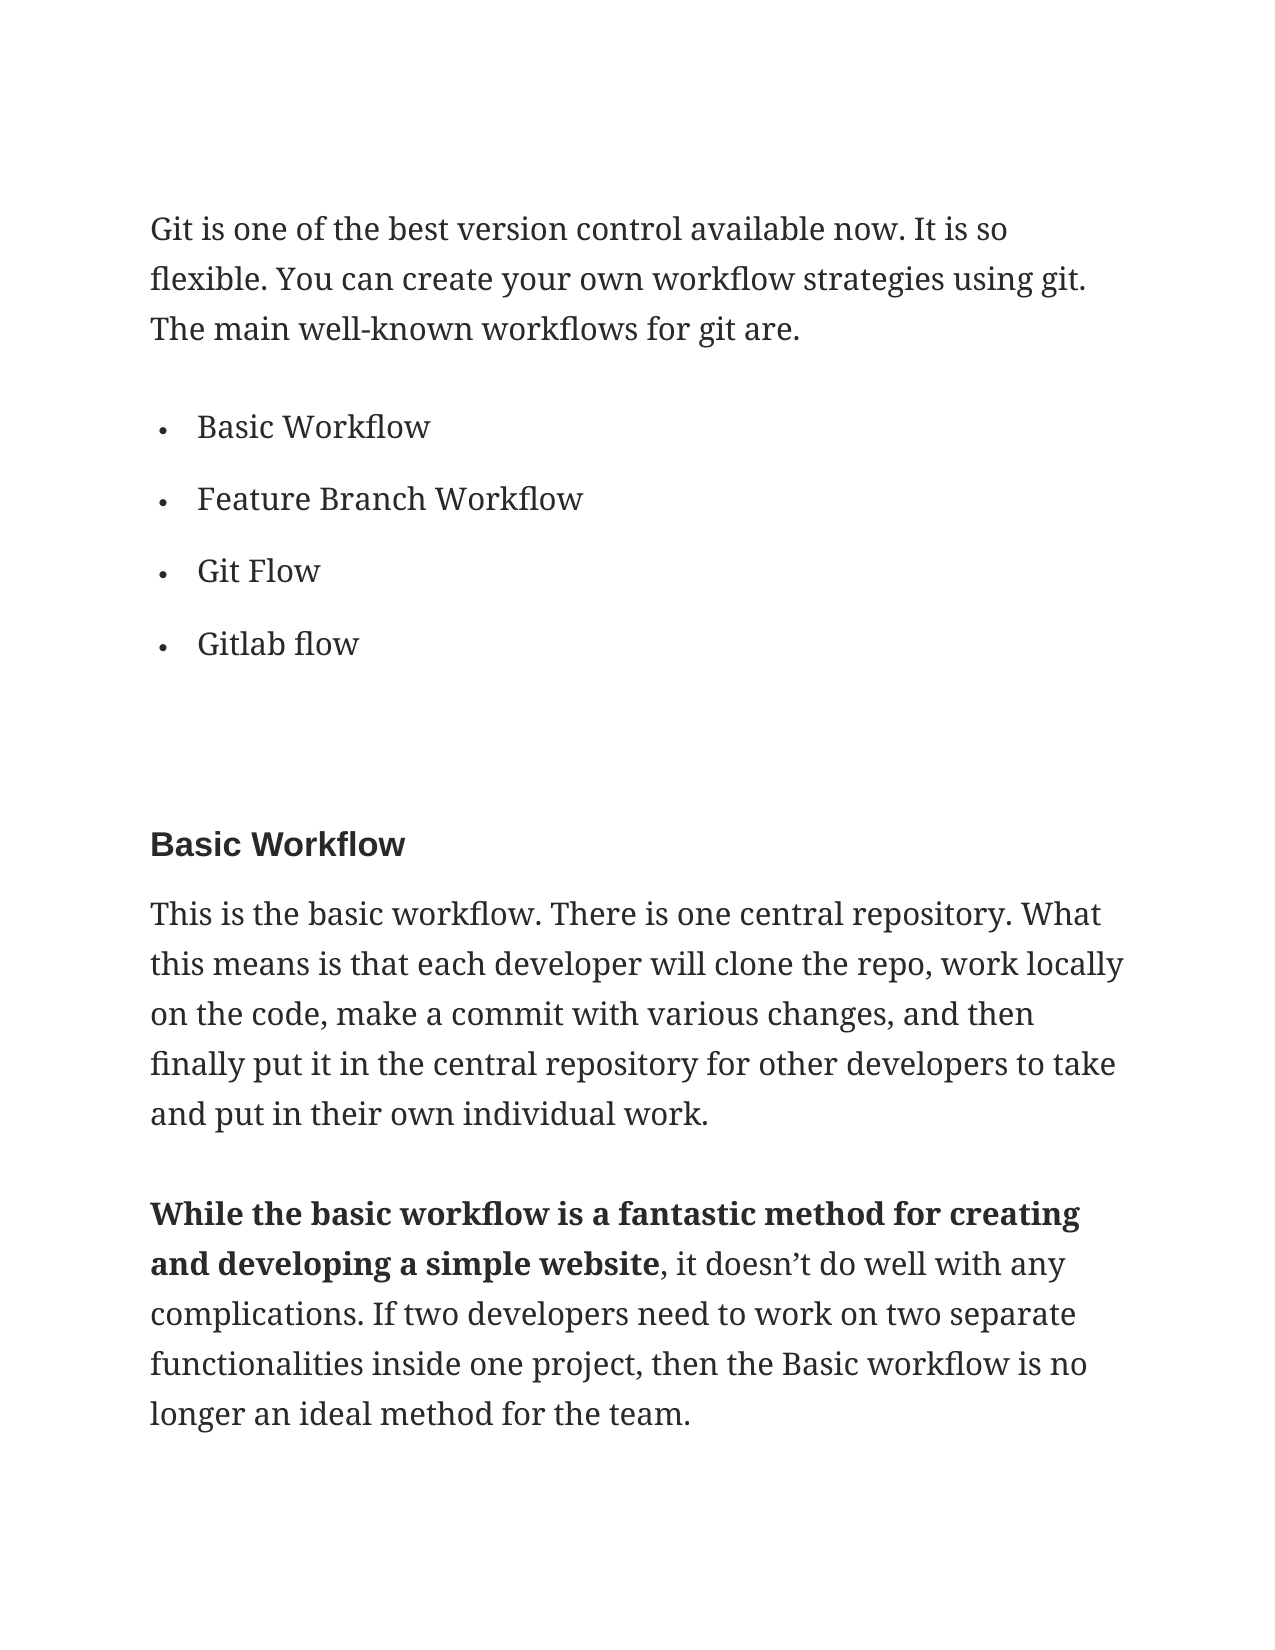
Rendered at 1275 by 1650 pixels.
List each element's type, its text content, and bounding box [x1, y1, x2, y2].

text Basic Workflow [150, 820, 1125, 863]
list Gitlab flow [159, 620, 1125, 664]
list Basic Workflow [159, 403, 1125, 447]
list Git Flow [159, 548, 1125, 592]
text Git is one of the best version control available now. It is so flexible. You can create your own workflow strategies using git. The main well-known workflows for git are. [150, 200, 1125, 350]
list Feature Branch Workflow [159, 476, 1125, 519]
text While the basic workflow is a fantastic method for creating and developing a simple website, it doesn’t do well with any complications. If two developers need to work on two separate functionalities inside one project, then the Basic workflow is no longer an ideal method for the team. [150, 1185, 1125, 1435]
text This is the basic workflow. There is one central repository. What this means is that each developer will clone the repo, work locally on the code, make a commit with various changes, and then finally put it in the central repository for other developers to take and put in their own individual work. [150, 885, 1125, 1135]
